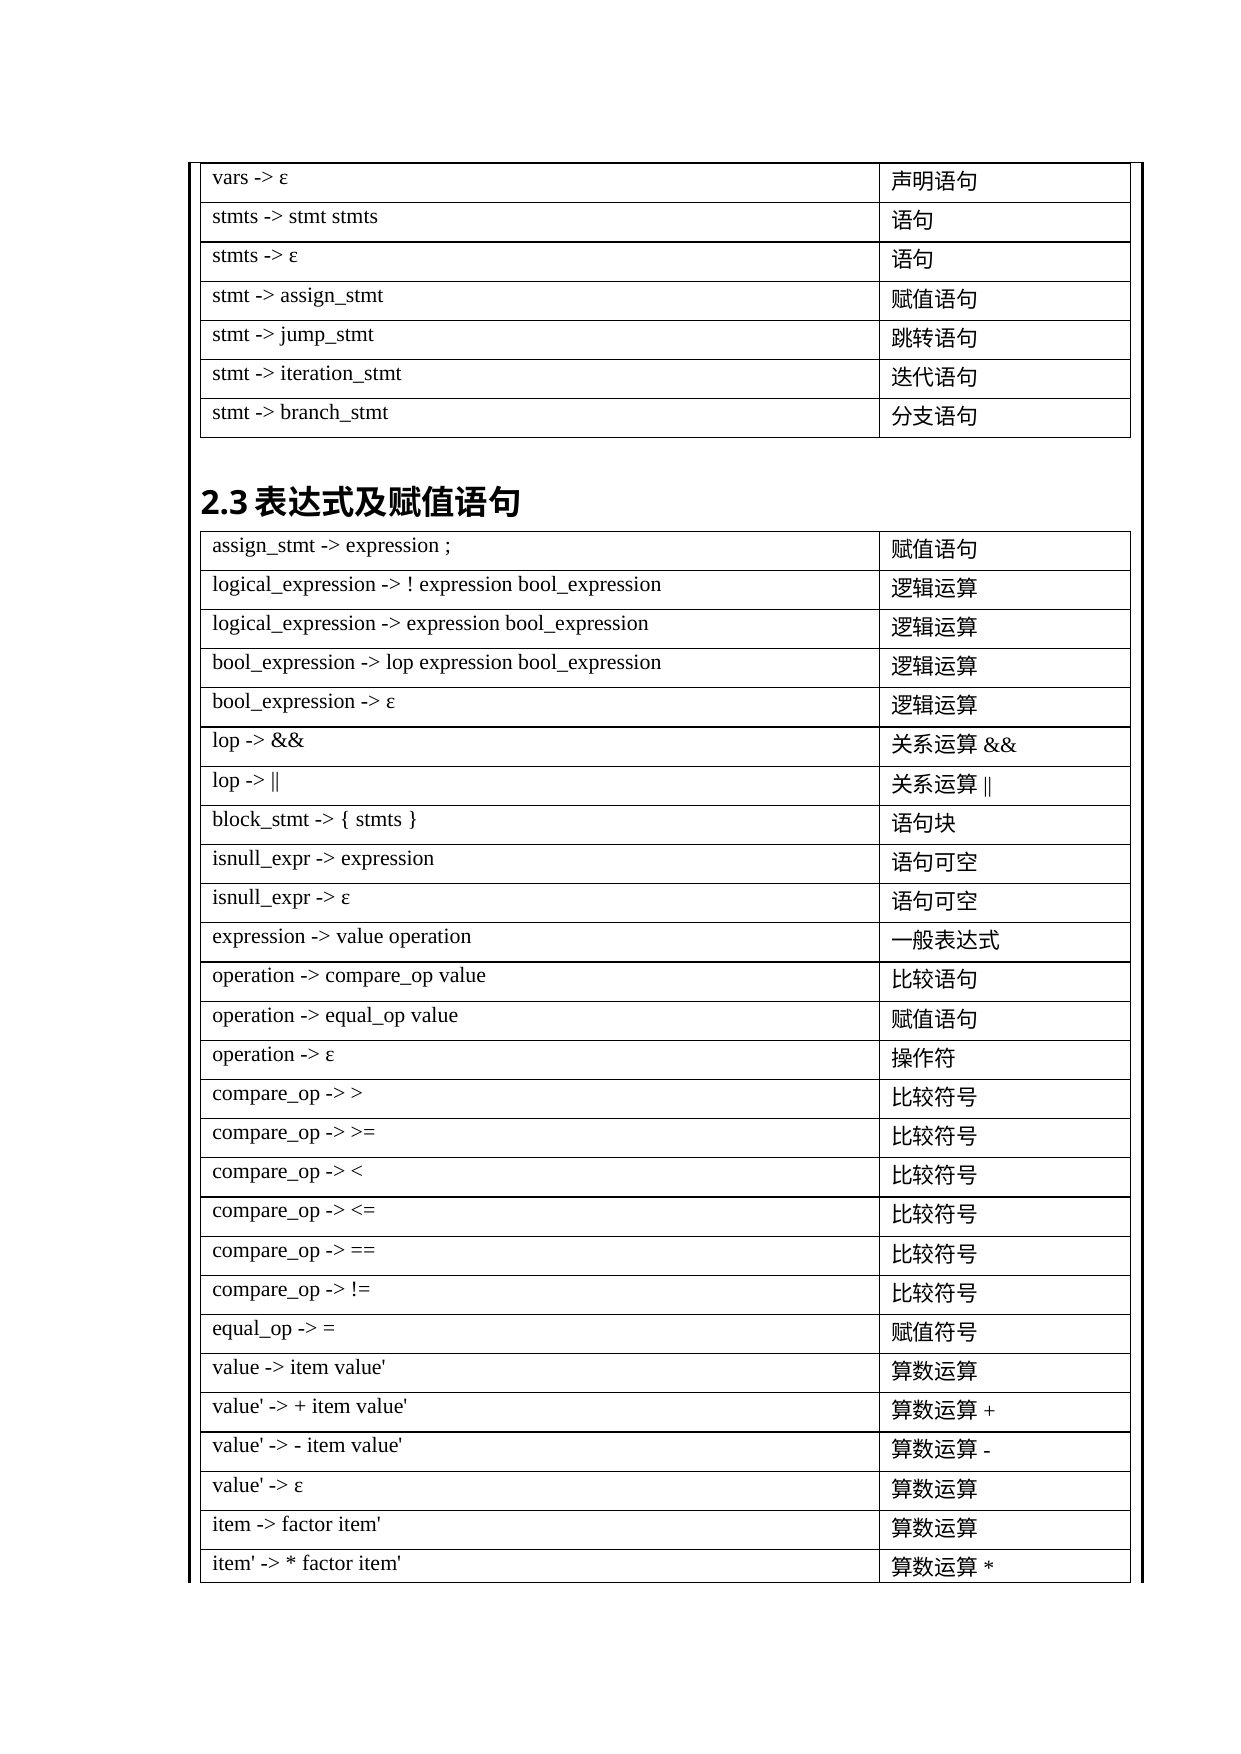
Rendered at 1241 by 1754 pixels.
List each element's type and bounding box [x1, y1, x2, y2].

table_cell [191, 163, 1141, 1583]
